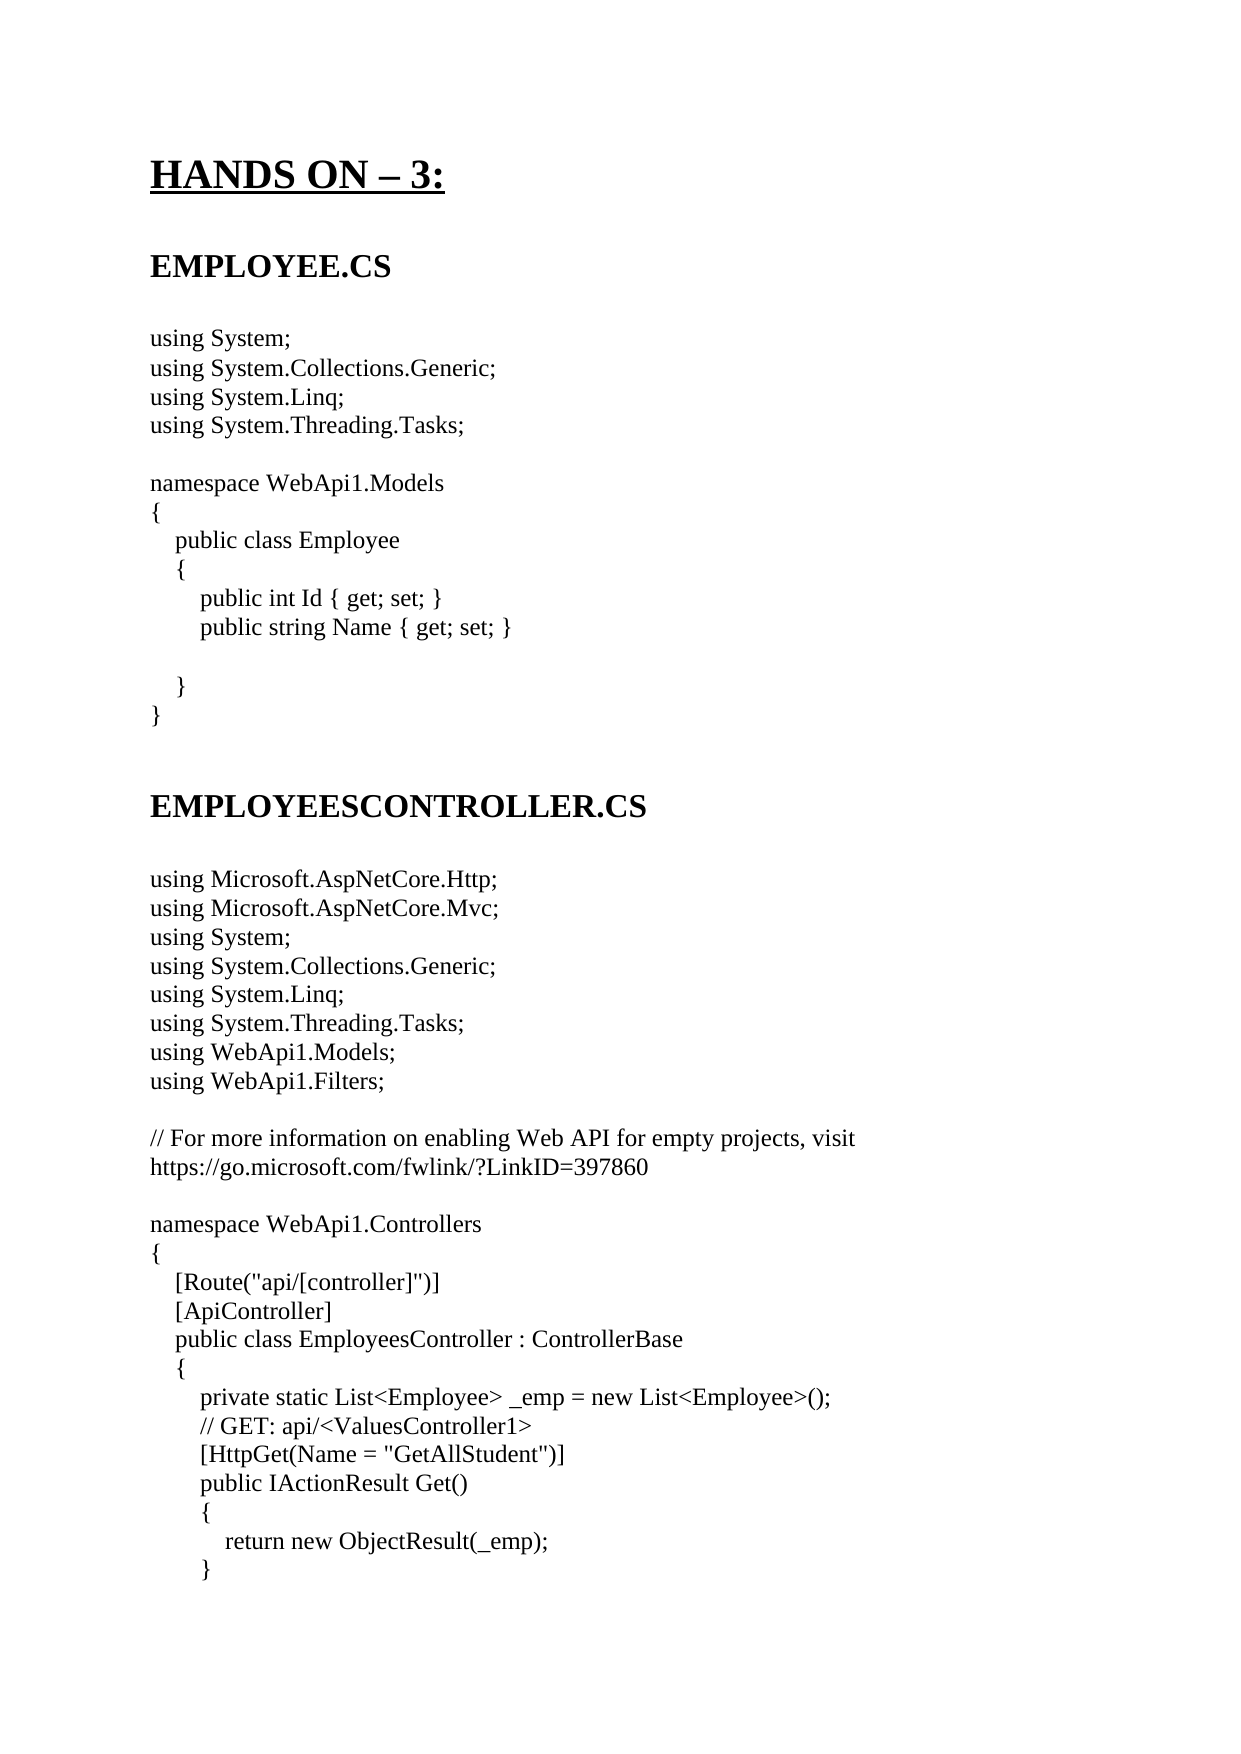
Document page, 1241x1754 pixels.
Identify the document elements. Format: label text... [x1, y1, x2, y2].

text namespace WebApi1.Controllers [150, 1209, 1090, 1238]
text using System.Collections.Generic; [150, 951, 1090, 979]
text { [150, 1353, 1090, 1382]
text using System.Collections.Generic; [150, 353, 1090, 382]
text using System.Linq; [150, 382, 1090, 411]
text } [150, 700, 1090, 728]
text public string Name { get; set; } [150, 612, 1090, 641]
text { [150, 497, 1090, 526]
text public class Employee [150, 526, 1090, 554]
text using System; [150, 922, 1090, 951]
text { [150, 1238, 1090, 1267]
text HANDS ON – 3: [150, 150, 1090, 198]
text ﻿using System; [150, 322, 1090, 353]
text // For more information on enabling Web API for empty projects, visit https://go.microsoft.com/fwlink/?LinkID=397860 [150, 1123, 1090, 1181]
text private static List<Employee> _emp = new List<Employee>(); [150, 1382, 1090, 1411]
text EMPLOYEE.CS [150, 246, 1090, 284]
text EMPLOYEESCONTROLLER.CS [150, 786, 1090, 824]
text { [150, 554, 1090, 583]
text } [150, 671, 1090, 700]
text namespace WebApi1.Models [150, 468, 1090, 497]
text } [150, 1554, 1090, 1583]
text using System.Threading.Tasks; [150, 411, 1090, 439]
text public class EmployeesController : ControllerBase [150, 1324, 1090, 1353]
text [HttpGet(Name = "GetAllStudent")] [150, 1439, 1090, 1468]
text using WebApi1.Models; [150, 1037, 1090, 1066]
text using System.Threading.Tasks; [150, 1008, 1090, 1037]
text [ApiController] [150, 1296, 1090, 1324]
text using WebApi1.Filters; [150, 1066, 1090, 1094]
text { [150, 1497, 1090, 1526]
text return new ObjectResult(_emp); [150, 1526, 1090, 1554]
text using System.Linq; [150, 979, 1090, 1008]
text [Route("api/[controller]")] [150, 1267, 1090, 1296]
text ﻿using Microsoft.AspNetCore.Http; [150, 863, 1090, 893]
text public IActionResult Get() [150, 1468, 1090, 1497]
text // GET: api/<ValuesController1> [150, 1411, 1090, 1439]
text using Microsoft.AspNetCore.Mvc; [150, 893, 1090, 922]
text public int Id { get; set; } [150, 583, 1090, 612]
